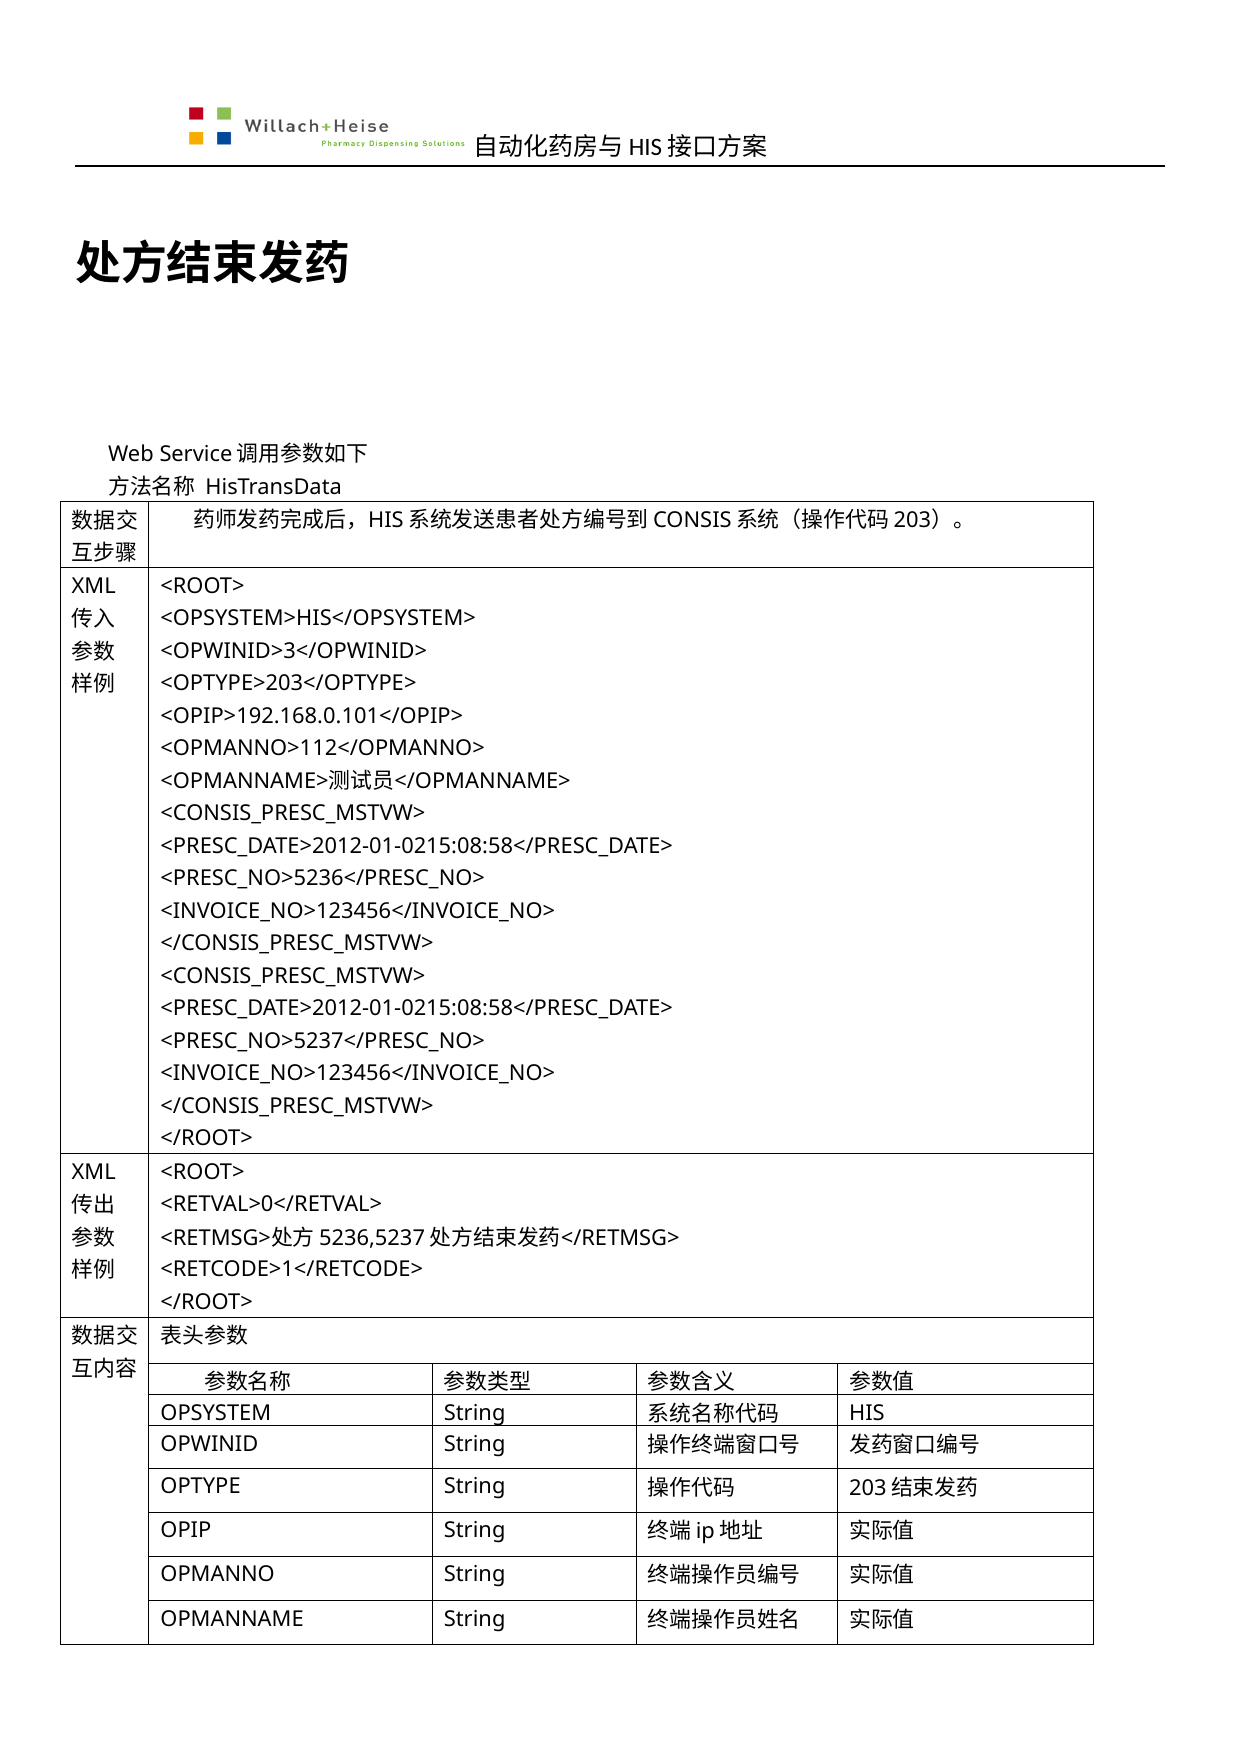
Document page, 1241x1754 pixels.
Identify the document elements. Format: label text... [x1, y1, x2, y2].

table_cell 实际值 [838, 1513, 1093, 1556]
table_cell 终端ip地址 [637, 1513, 837, 1556]
table_cell String [433, 1601, 636, 1644]
table_cell String [433, 1557, 636, 1600]
table_cell String [433, 1513, 636, 1556]
table_cell 实际值 [838, 1601, 1093, 1644]
table_cell XML 传出 参数 样例 [61, 1154, 148, 1317]
table_cell 参数名称 [149, 1364, 432, 1394]
table_cell OPTYPE [149, 1469, 432, 1512]
table_cell 发药窗口编号 [838, 1426, 1093, 1468]
table_cell XML 传入 参数 样例 [61, 568, 148, 1153]
table_cell 参数含义 [637, 1364, 837, 1394]
table_cell 表头参数 [149, 1318, 1093, 1363]
table_cell 操作终端窗口号 [637, 1426, 837, 1468]
table_cell HIS [838, 1395, 1093, 1425]
table_cell 终端操作员编号 [637, 1557, 837, 1600]
table_cell OPMANNO [149, 1557, 432, 1600]
table_cell OPSYSTEM [149, 1395, 432, 1425]
text Web Service调用参数如下 [75, 436, 1165, 469]
table_cell 203结束发药 [838, 1469, 1093, 1512]
table_cell OPIP [149, 1513, 432, 1556]
subtitle 处方结束发药 [75, 211, 1165, 308]
table_cell 参数类型 [433, 1364, 636, 1394]
table_cell String [433, 1395, 636, 1425]
text 方法名称 HisTransData [75, 469, 1165, 501]
table_cell 数据交互内容 [61, 1318, 148, 1644]
table_cell OPWINID [149, 1426, 432, 1468]
table_cell <ROOT> <RETVAL>0</RETVAL> <RETMSG>处方5236,5237处方结束发药</RETMSG> <RETCODE>1</RETCODE> </ROOT> [149, 1154, 1093, 1317]
table_cell 实际值 [838, 1557, 1093, 1600]
table_cell 参数值 [838, 1364, 1093, 1394]
table_header 药师发药完成后，HIS系统发送患者处方编号到CONSIS系统（操作代码203）。 [149, 502, 1093, 567]
table_cell <ROOT> <OPSYSTEM>HIS</OPSYSTEM> <OPWINID>3</OPWINID> <OPTYPE>203</OPTYPE> <OPIP>192.168.0.101</OPIP> <OPMANNO>112</OPMANNO> <OPMANNAME>测试员</OPMANNAME> <CONSIS_PRESC_MSTVW> <PRESC_DATE>2012-01-0215:08:58</PRESC_DATE> <PRESC_NO>5236</PRESC_NO> <INVOICE_NO>123456</INVOICE_NO> </CONSIS_PRESC_MSTVW> <CONSIS_PRESC_MSTVW> <PRESC_DATE>2012-01-0215:08:58</PRESC_DATE> <PRESC_NO>5237</PRESC_NO> <INVOICE_NO>123456</INVOICE_NO> </CONSIS_PRESC_MSTVW> </ROOT> [149, 568, 1093, 1153]
table_header 数据交互步骤 [61, 502, 148, 567]
table_cell 终端操作员姓名 [637, 1601, 837, 1644]
table_cell String [433, 1469, 636, 1512]
table_cell String [433, 1426, 636, 1468]
table_cell 操作代码 [637, 1469, 837, 1512]
table_cell OPMANNAME [149, 1601, 432, 1644]
table_cell 系统名称代码 [637, 1395, 837, 1425]
picture [187, 88, 472, 156]
